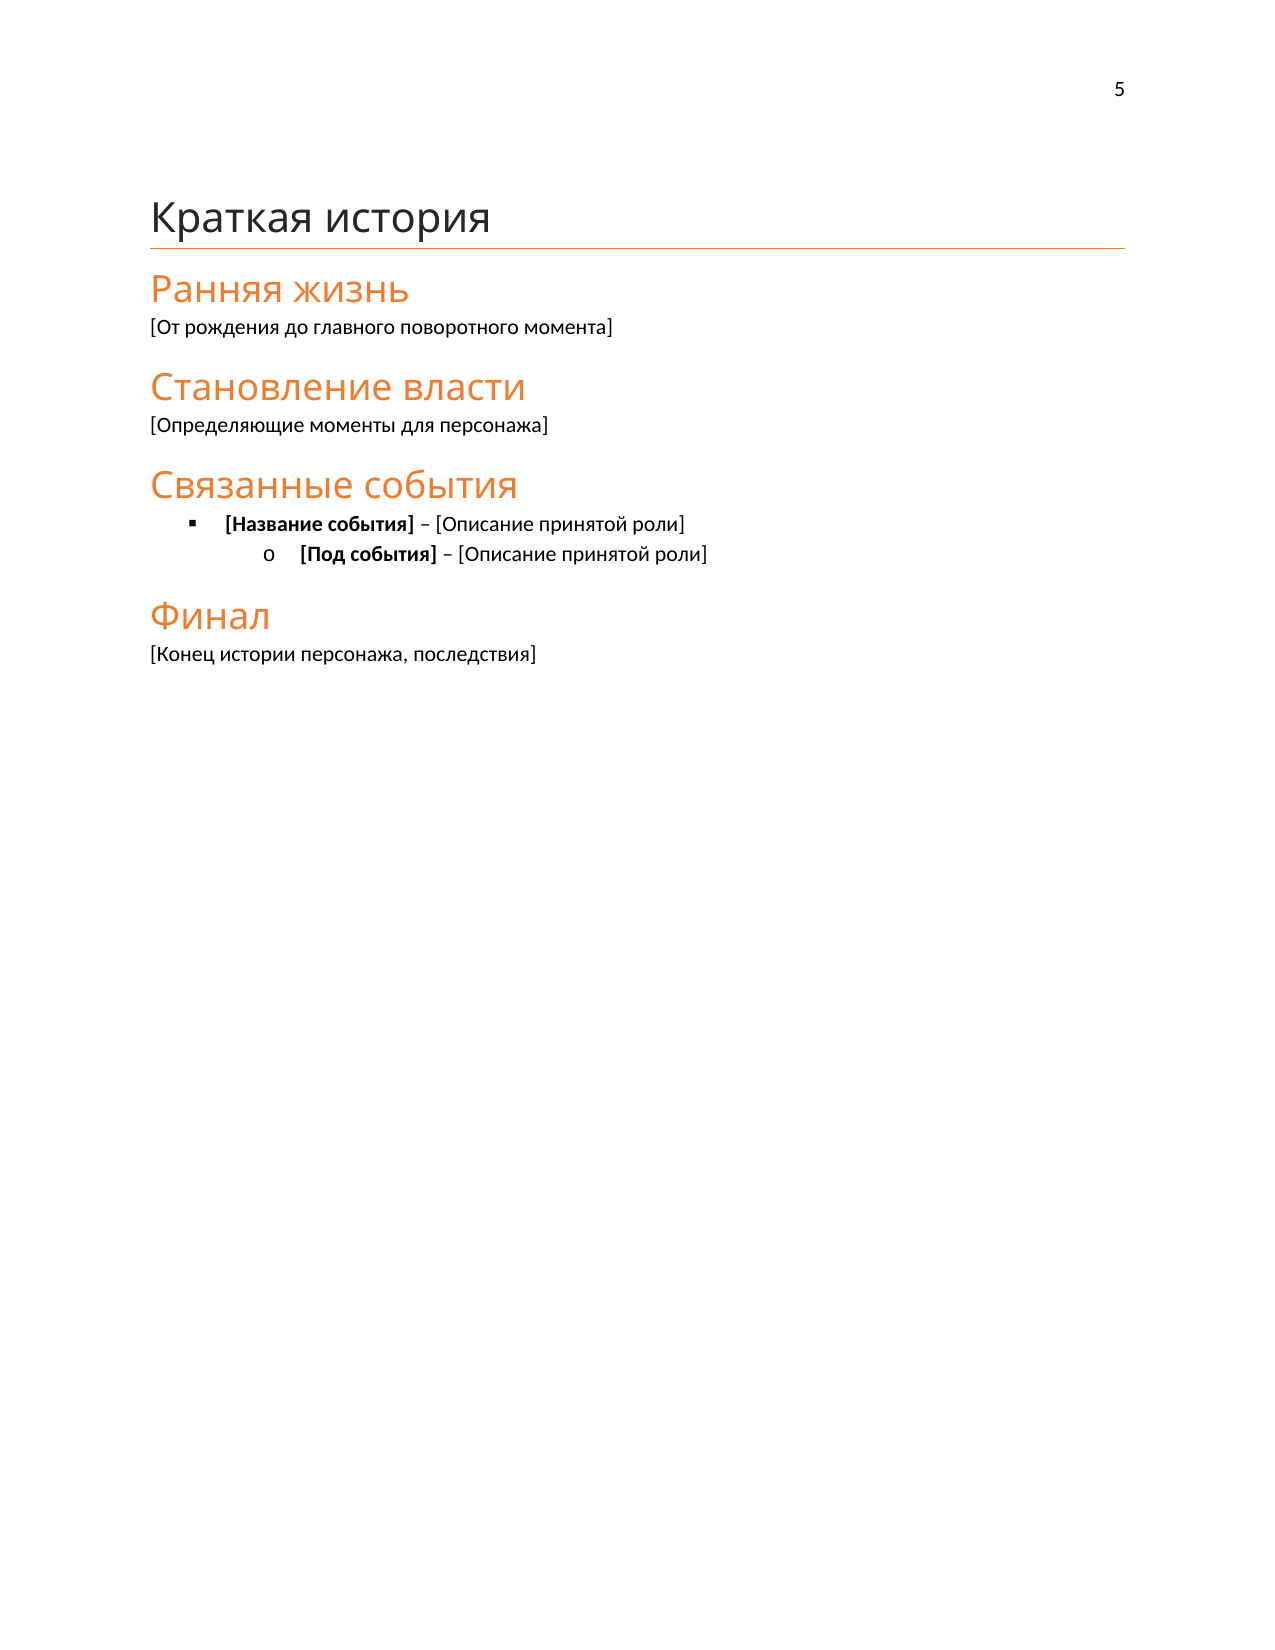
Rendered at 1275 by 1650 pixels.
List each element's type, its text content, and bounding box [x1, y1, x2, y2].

text [Определяющие моменты для персонажа] [150, 411, 1125, 438]
list [Название события] – [Описание принятой роли] [187, 510, 1125, 536]
text [От рождения до главного поворотного момента] [150, 313, 1125, 340]
list [Под события] – [Описание принятой роли] [262, 540, 1125, 568]
subtitle Ранняя жизнь [150, 262, 1125, 313]
subtitle Краткая история [150, 187, 1125, 248]
text [Конец истории персонажа, последствия] [150, 640, 1125, 667]
subtitle Финал [150, 589, 1125, 640]
subtitle Связанные события [150, 459, 1125, 510]
subtitle Становление власти [150, 360, 1125, 411]
